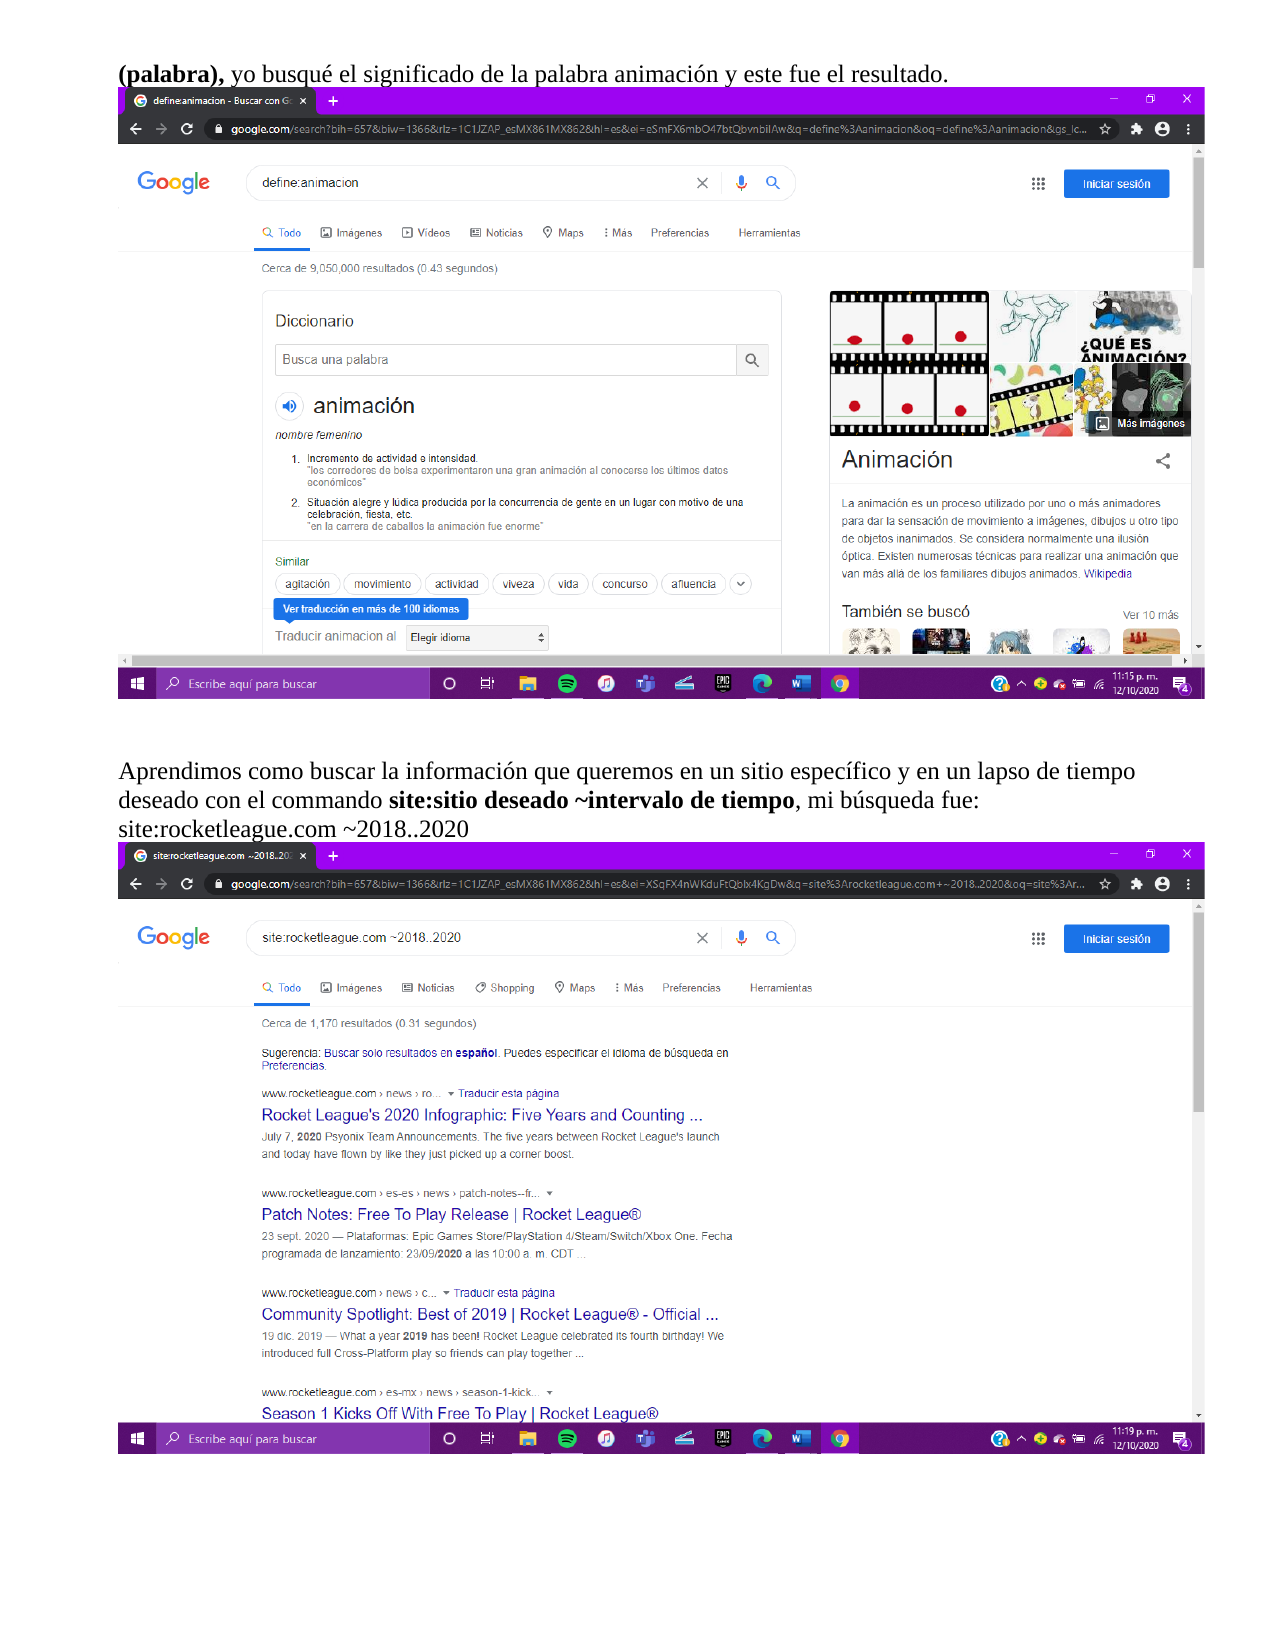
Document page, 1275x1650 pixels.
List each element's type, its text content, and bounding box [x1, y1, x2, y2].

text Aprendimos como buscar la información que queremos en un sitio específico y en un lapso de tiempo deseado con el commando site:sitio deseado ~intervalo de tiempo, mi búsqueda fue: [118, 756, 1205, 814]
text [118, 59, 1205, 87]
text site:rocketleague.com ~2018..2020 [118, 814, 1205, 842]
picture [118, 842, 1205, 1454]
picture [118, 87, 1205, 699]
